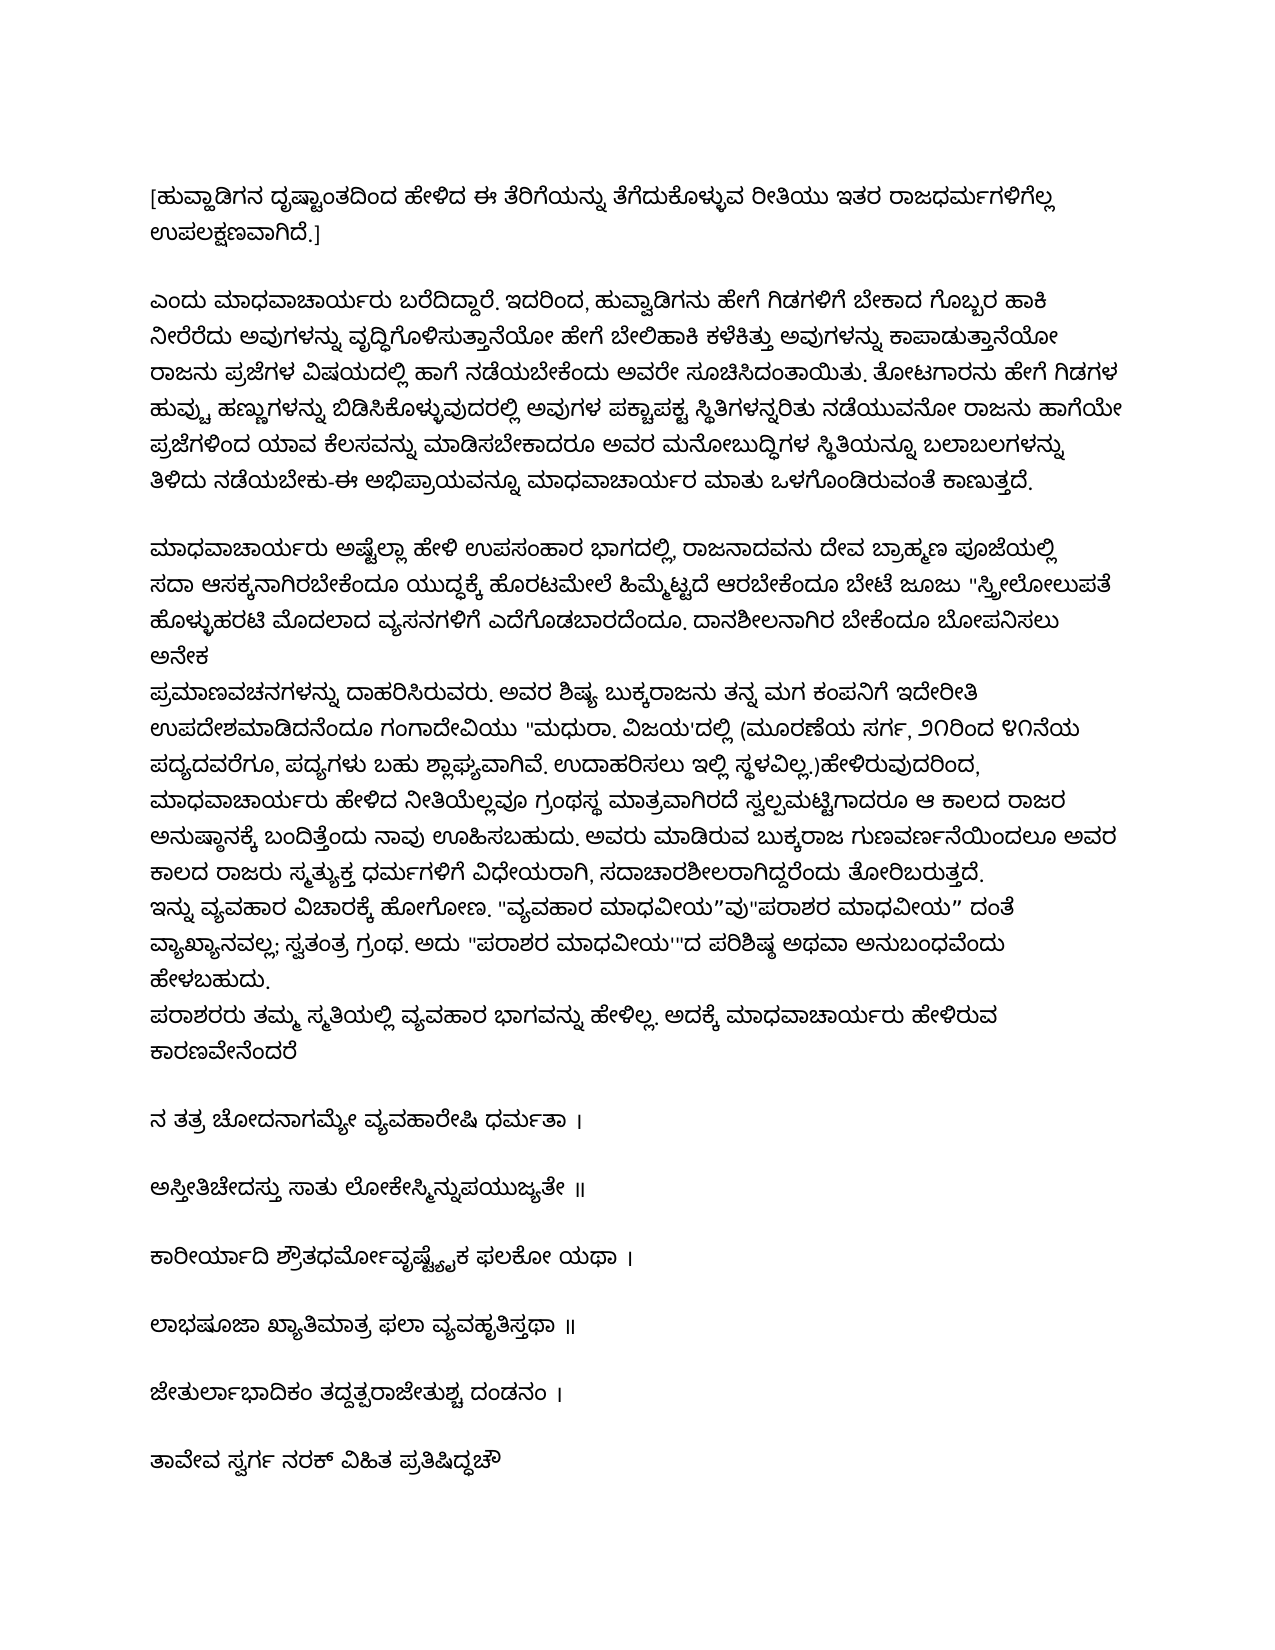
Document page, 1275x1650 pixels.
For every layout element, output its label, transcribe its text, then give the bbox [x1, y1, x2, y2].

text ತಾವೇವ ಸ್ವರ್ಗ ನರಕ್‌ ವಿಹಿತ ಪ್ರತಿಷಿದ್ಧಚೌ [150, 1446, 1125, 1477]
text ಕಾಲದ ರಾಜರು ಸ್ಮತ್ಯುಕ್ತ ಧರ್ಮಗಳಿಗೆ ವಿಧೇಯರಾಗಿ, ಸದಾಚಾರಶೀಲರಾಗಿದ್ದರೆಂದು ತೋರಿಬರುತ್ತದೆ. [150, 857, 1125, 889]
text ಕಾರಣವೇನೆಂದರೆ [150, 1037, 1125, 1068]
text ಹೊಳ್ಳುಹರಟಿ ಮೊದಲಾದ ವ್ಯಸನಗಳಿಗೆ ಎದೆಗೊಡಬಾರದೆಂದೂ. ದಾನಶೀಲನಾಗಿರ ಬೇಕೆಂದೂ ಬೋಪನಿಸಲು ಅನೇಕ [150, 606, 1125, 673]
text ಲಾಭಷೂಜಾ ಖ್ಯಾತಿಮಾತ್ರ ಫಲಾ ವ್ಯವಹೃತಿಸ್ತಥಾ ॥ [150, 1310, 1125, 1341]
text ನೀರೆರೆದು ಅವುಗಳನ್ನು ವೃದ್ಧಿಗೊಳಿಸುತ್ತಾನೆಯೋ ಹೇಗೆ ಬೇಲಿಹಾಕಿ ಕಳೆಕಿತ್ತು ಅವುಗಳನ್ನು ಕಾಪಾಡುತ್ತಾನೆಯೋ [150, 322, 1125, 353]
text ಮಾಧವಾಚಾರ್ಯರು ಅಷ್ಟೆಲ್ಲಾ ಹೇಳಿ ಉಪಸಂಹಾರ ಭಾಗದಲ್ಲಿ, ರಾಜನಾದವನು ದೇವ ಬ್ರಾಹ್ಮಣ ಪೂಜೆಯಲ್ಲಿ [150, 534, 1125, 565]
text ಪದ್ಯದವರೆಗೂ, ಪದ್ಯಗಳು ಬಹು ಶ್ಲಾಘ್ಯವಾಗಿವೆ. ಉದಾಹರಿಸಲು ಇಲ್ಲಿ ಸ್ಥಳವಿಲ್ಲ.)ಹೇಳಿರುವುದರಿಂದ, [150, 750, 1125, 781]
text ಎಂದು ಮಾಧವಾಚಾರ್ಯರು ಬರೆದಿದ್ದಾರೆ. ಇದರಿಂದ, ಹುವ್ವಾಡಿಗನು ಹೇಗೆ ಗಿಡಗಳಿಗೆ ಬೇಕಾದ ಗೊಬ್ಬರ ಹಾಕಿ [150, 286, 1125, 317]
text ಪ್ರಮಾಣವಚನಗಳನ್ನು ದಾಹರಿಸಿರುವರು. ಅವರ ಶಿಷ್ಯ ಬುಕ್ಕರಾಜನು ತನ್ನ ಮಗ ಕಂಪನಿಗೆ ಇದೇರೀತಿ [150, 678, 1125, 709]
text ಹುವ್ಚು ಹಣ್ಣುಗಳನ್ನು ಬಿಡಿಸಿಕೊಳ್ಳುವುದರಲ್ಲಿ ಅವುಗಳ ಪಕ್ಚಾಪಕ್ಟ ಸ್ಥಿತಿಗಳನ್ನರಿತು ನಡೆಯುವನೋ ರಾಜನು ಹಾಗೆಯೇ [150, 394, 1125, 425]
text ಉಪದೇಶಮಾಡಿದನೆಂದೂ ಗಂಗಾದೇವಿಯು "ಮಧುರಾ. ವಿಜಯ'ದಲ್ಲಿ (ಮೂರಣೆಯ ಸರ್ಗ, ೨೧ರಿಂದ ೪೧ನೆಯ [150, 714, 1125, 745]
text ತಿಳಿದು ನಡೆಯಬೇಕು-ಈ ಅಭಿಪ್ರಾಯವನ್ನೂ ಮಾಧವಾಚಾರ್ಯರ ಮಾತು ಒಳಗೊಂಡಿರುವಂತೆ ಕಾಣುತ್ತದೆ. [150, 466, 1125, 497]
text ಅಸ್ತೀತಿಚೇದಸ್ತು ಸಾತು ಲೋಕೇಸ್ಮಿನ್ನುಪಯುಜ್ಯತೇ ॥ [150, 1173, 1125, 1205]
text ವ್ಯಾಖ್ಯಾನವಲ್ಲ; ಸ್ವತಂತ್ರ ಗ್ರಂಥ. ಅದು "ಪರಾಶರ ಮಾಧವೀಯ'"ದ ಪರಿಶಿಷ್ಠ ಅಥವಾ ಅನುಬಂಧವೆಂದು ಹೇಳಬಹುದು. [150, 929, 1125, 997]
text ಪರಾಶರರು ತಮ್ಮ ಸ್ಮತಿಯಲ್ಲಿ ವ್ಯವಹಾರ ಭಾಗವನ್ನು ಹೇಳಿಲ್ಲ. ಅದಕ್ಕೆ ಮಾಧವಾಚಾರ್ಯರು ಹೇಳಿರುವ [150, 1001, 1125, 1032]
text ನ ತತ್ರ ಚೋದನಾಗಮ್ಯೇ ವ್ಯವಹಾರೇಷಿ ಧರ್ಮತಾ । [150, 1105, 1125, 1137]
text ಅನುಷ್ಠಾನಕ್ಕೆ ಬಂದಿತ್ತೆಂದು ನಾವು ಊಹಿಸಬಹುದು. ಅವರು ಮಾಡಿರುವ ಬುಕ್ಕರಾಜ ಗುಣವರ್ಣನೆಯಿಂದಲೂ ಅವರ [150, 822, 1125, 853]
text ಕಾರೀರ್ಯಾದಿ ಶ್ರೌತಧರ್ಮೋವೃಷ್ಟ್ಯೈಕ ಫಲಕೋ ಯಥಾ । [150, 1242, 1125, 1273]
text ಮಾಧವಾಚಾರ್ಯರು ಹೇಳಿದ ನೀತಿಯೆಲ್ಲವೂ ಗ್ರಂಥಸ್ಥ ಮಾತ್ರವಾಗಿರದೆ ಸ್ವಲ್ಪಮಟ್ಟಿಗಾದರೂ ಆ ಕಾಲದ ರಾಜರ [150, 786, 1125, 817]
text ಪ್ರಜೆಗಳಿಂದ ಯಾವ ಕೆಲಸವನ್ನು ಮಾಡಿಸಬೇಕಾದರೂ ಅವರ ಮನೋಬುದ್ಧಿಗಳ ಸ್ಥಿತಿಯನ್ನೂ ಬಲಾಬಲಗಳನ್ನು [150, 430, 1125, 461]
text [ಹುವ್ಹಾಡಿಗನ ದೃಷ್ಟಾಂತದಿಂದ ಹೇಳಿದ ಈ ತೆರಿಗೆಯನ್ನು ತೆಗೆದುಕೊಳ್ಳುವ ರೀತಿಯು ಇತರ ರಾಜಧರ್ಮಗಳಿಗೆಲ್ಲ [150, 182, 1125, 213]
text ಜೇತುರ್ಲಾಭಾದಿಕಂ ತದ್ದತ್ಪರಾಜೇತುಶ್ಚ ದಂಡನಂ । [150, 1378, 1125, 1409]
text ಸದಾ ಆಸಕ್ಕನಾಗಿರಬೇಕೆಂದೂ ಯುದ್ಧಕ್ಕೆ ಹೊರಟಮೇಲೆ ಹಿಮ್ಮೆಟ್ಟದೆ ಆರಬೇಕೆಂದೂ ಬೇಟೆ ಜೂಜು "ಸ್ತ್ರೀಲೋಲುಪತೆ [150, 570, 1125, 601]
text ಇನ್ನು ವ್ಯವಹಾರ ವಿಚಾರಕ್ಕೆ ಹೋಗೋಣ. "ವ್ಯವಹಾರ ಮಾಧವೀಯ”ವು"ಪರಾಶರ ಮಾಧವೀಯ” ದಂತೆ [150, 893, 1125, 925]
text ಉಪಲಕ್ಷಣವಾಗಿದೆ.] [150, 218, 1125, 249]
text ರಾಜನು ಪ್ರಜೆಗಳ ವಿಷಯದಲ್ಲಿ ಹಾಗೆ ನಡೆಯಬೇಕೆಂದು ಅವರೇ ಸೂಚಿಸಿದಂತಾಯಿತು. ತೋಟಗಾರನು ಹೇಗೆ ಗಿಡಗಳ [150, 358, 1125, 389]
